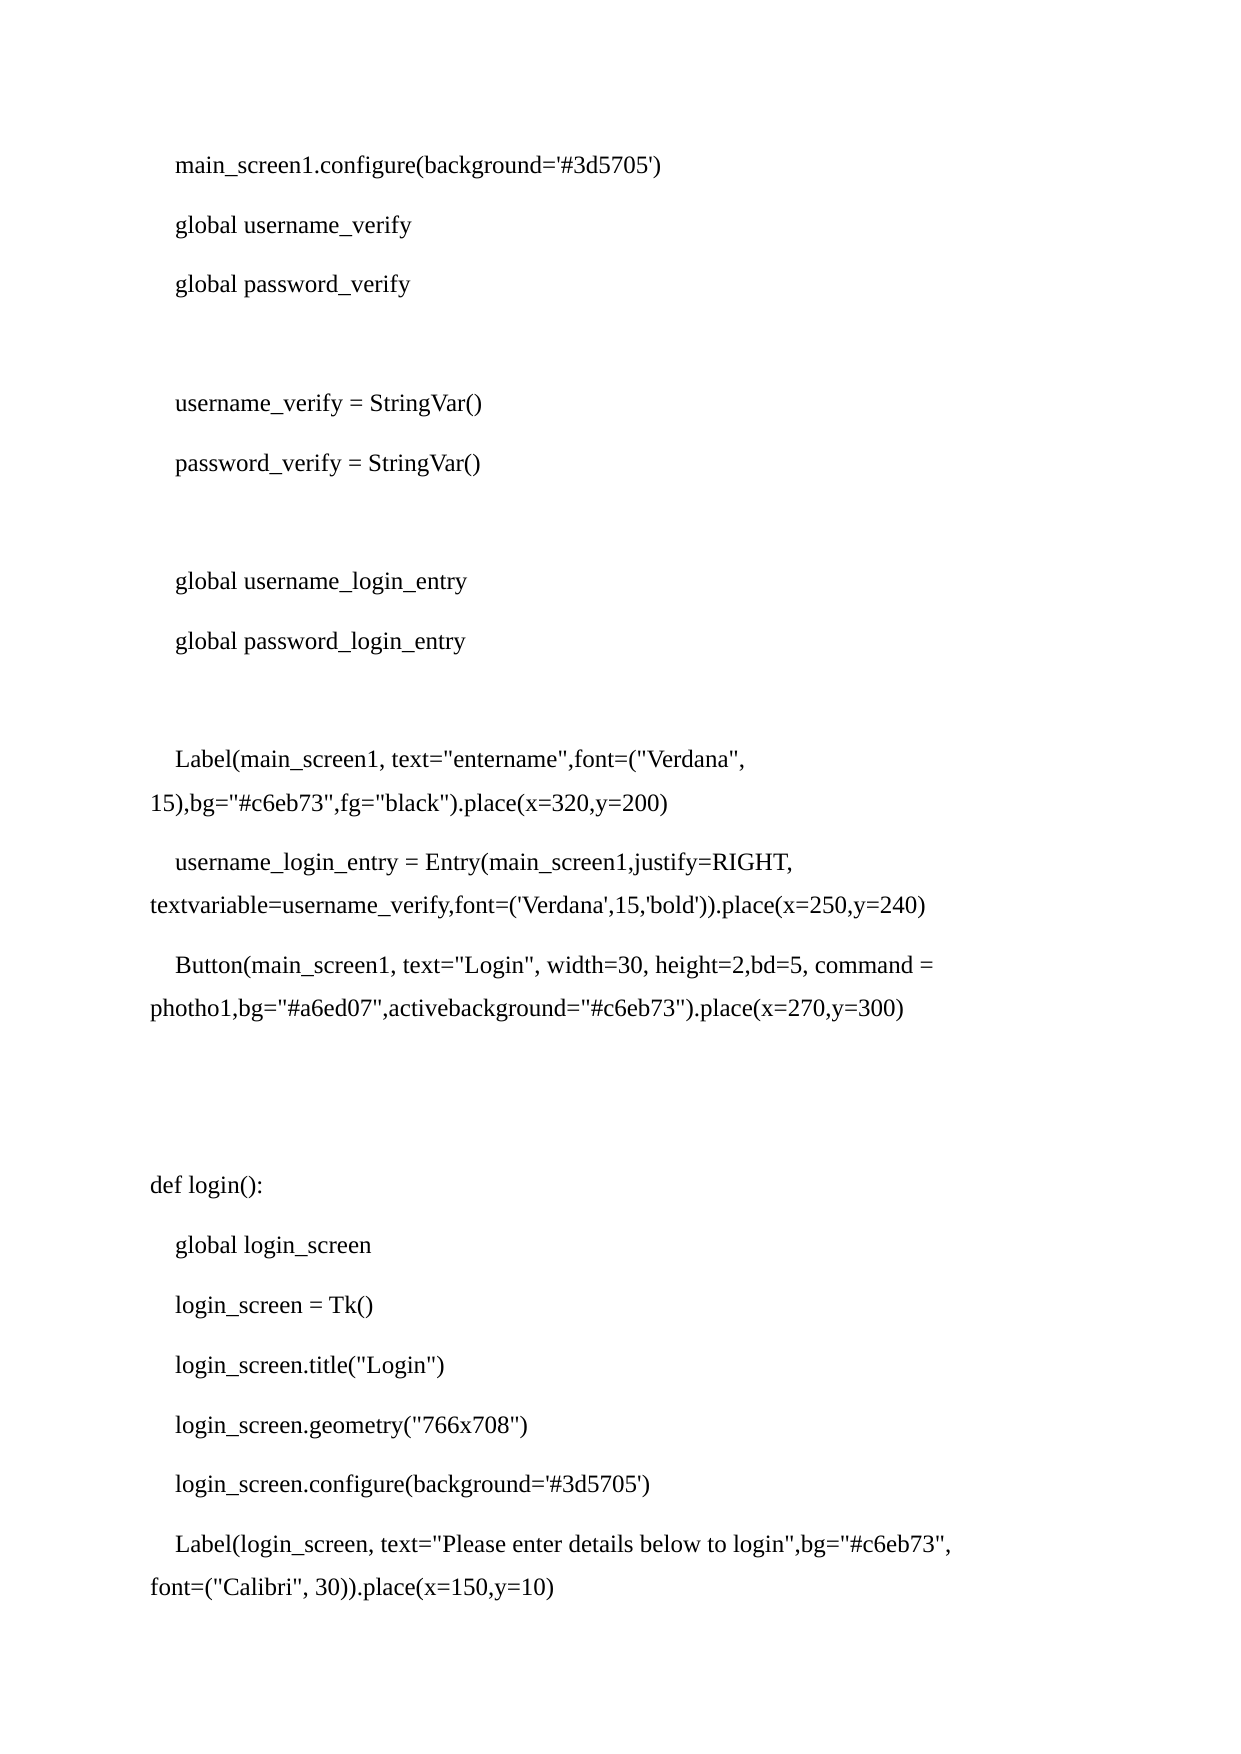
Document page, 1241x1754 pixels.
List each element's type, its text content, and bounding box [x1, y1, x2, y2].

text def login(): [150, 1171, 1090, 1199]
text global password_login_entry [150, 626, 1090, 655]
text global password_verify [150, 269, 1090, 298]
text global login_screen [150, 1230, 1090, 1259]
text Button(main_screen1, text="Login", width=30, height=2,bd=5, command = photho1,bg="#a6ed07",activebackground="#c6eb73").place(x=270,y=300) [150, 950, 1090, 1022]
text global username_verify [150, 210, 1090, 238]
text login_screen.configure(background='#3d5705') [150, 1469, 1090, 1498]
text Label(login_screen, text="Please enter details below to login",bg="#c6eb73", font=("Calibri", 30)).place(x=150,y=10) [150, 1529, 1090, 1601]
text login_screen.geometry("766x708") [150, 1410, 1090, 1438]
text username_verify = StringVar() [150, 388, 1090, 417]
text password_verify = StringVar() [150, 448, 1090, 477]
text Label(main_screen1, text="entername",font=("Verdana", 15),bg="#c6eb73",fg="black").place(x=320,y=200) [150, 744, 1090, 816]
text login_screen.title("Login") [150, 1350, 1090, 1379]
text main_screen1.configure(background='#3d5705') [150, 150, 1090, 179]
text login_screen = Tk() [150, 1290, 1090, 1319]
text username_login_entry = Entry(main_screen1,justify=RIGHT, textvariable=username_verify,font=('Verdana',15,'bold')).place(x=250,y=240) [150, 847, 1090, 919]
text global username_login_entry [150, 566, 1090, 595]
